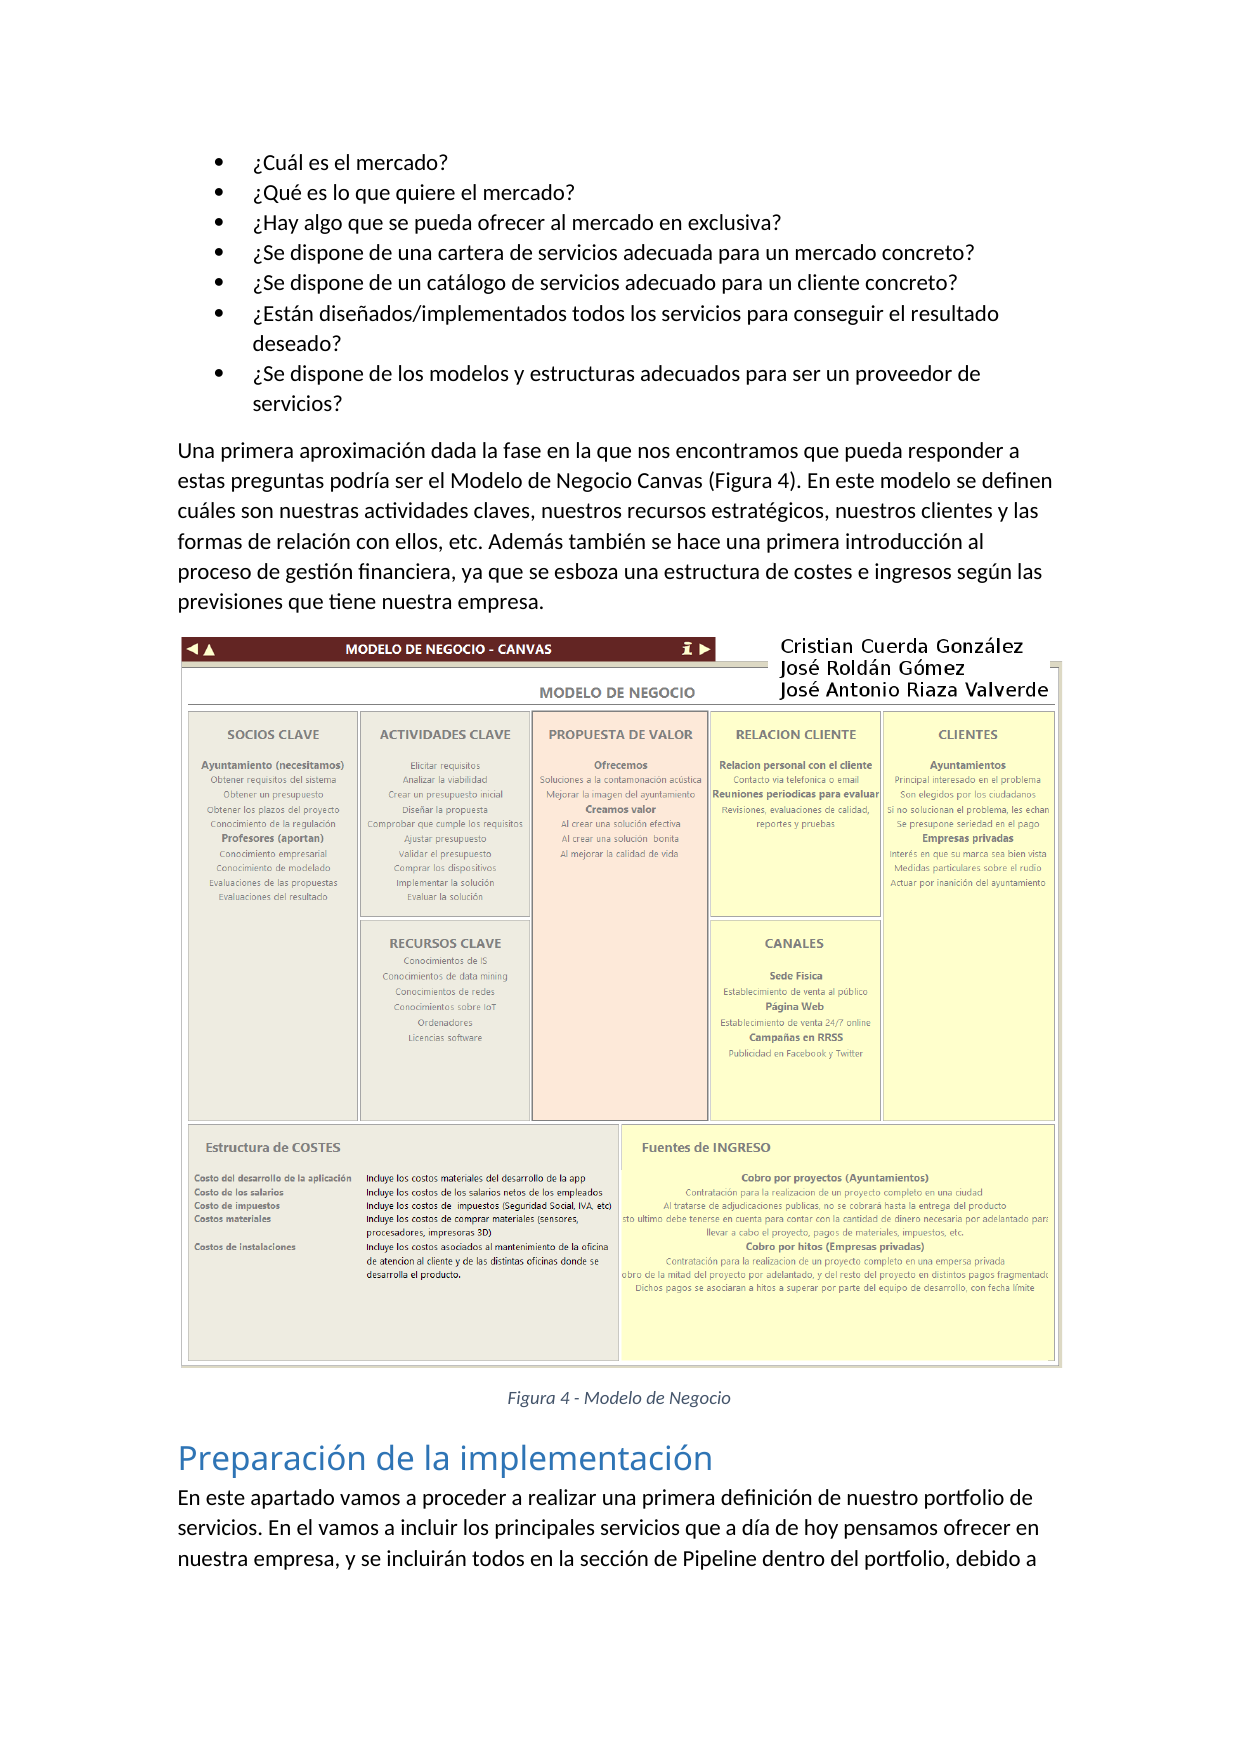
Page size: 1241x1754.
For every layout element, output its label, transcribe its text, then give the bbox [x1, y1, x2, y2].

picture [177, 634, 1063, 1368]
list ¿Se dispone de una cartera de servicios adecuada para un mercado concreto? [215, 238, 1063, 266]
text Una primera aproximación dada la fase en la que nos encontramos que pueda responder a estas preguntas podría ser el Modelo de Negocio Canvas (Figura 4). En este modelo se definen cuáles son nuestras actividades claves, nuestros recursos estratégicos, nuestros clientes y las formas de relación con ellos, etc. Además también se hace una primera introducción al proceso de gestión financiera, ya que se esboza una estructura de costes e ingresos según las previsiones que tiene nuestra empresa. [177, 436, 1063, 615]
list ¿Cuál es el mercado? [215, 148, 1063, 176]
list ¿Se dispone de un catálogo de servicios adecuado para un cliente concreto? [215, 268, 1063, 296]
list ¿Qué es lo que quiere el mercado? [215, 178, 1063, 206]
list ¿Hay algo que se pueda ofrecer al mercado en exclusiva? [215, 208, 1063, 236]
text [177, 1483, 1063, 1572]
list ¿Están diseñados/implementados todos los servicios para conseguir el resultado deseado? [215, 299, 1063, 357]
text Figura 4 - Modelo de Negocio [177, 1386, 1063, 1409]
subtitle Preparación de la implementación [177, 1434, 1063, 1480]
list ¿Se dispone de los modelos y estructuras adecuados para ser un proveedor de servicios? [215, 359, 1063, 417]
